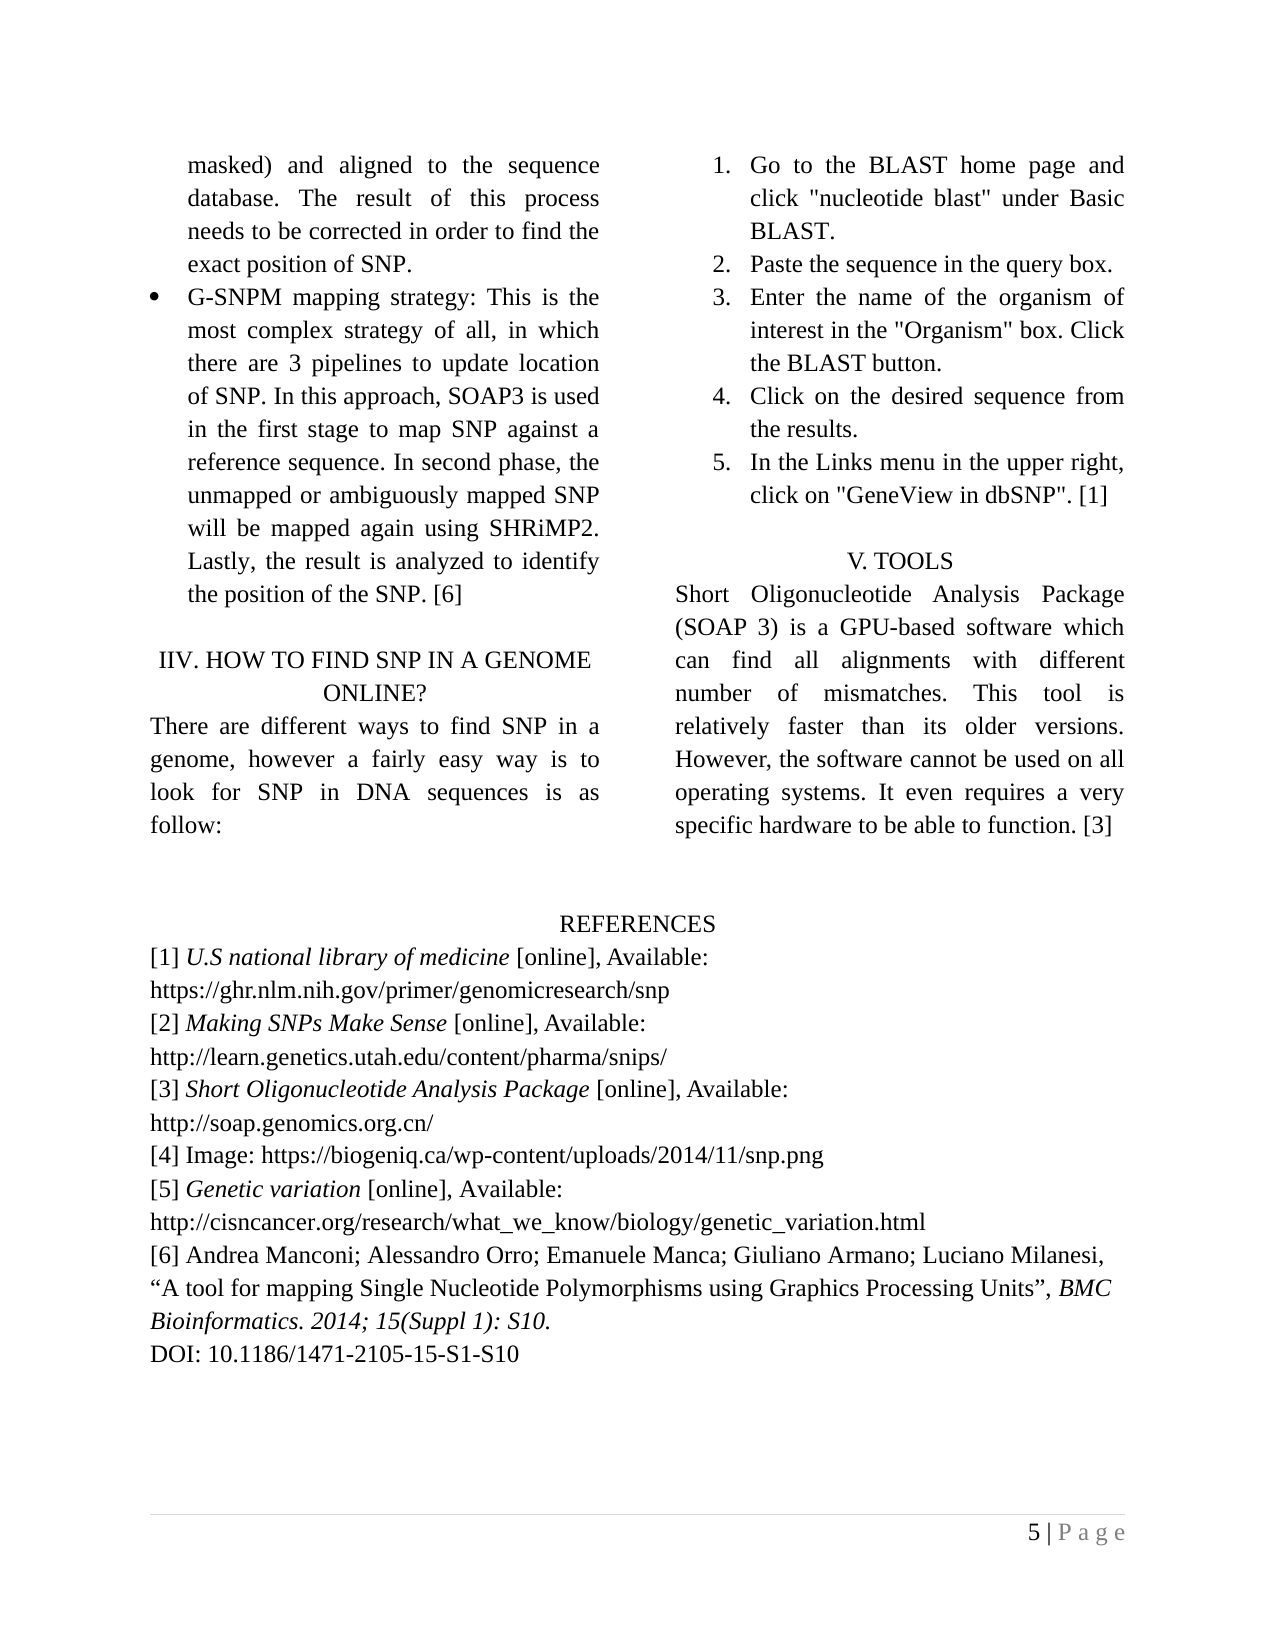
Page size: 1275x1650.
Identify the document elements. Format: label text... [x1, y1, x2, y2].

list Enter the name of the organism of interest in the "Organism" box. Click the BLAST button. [712, 282, 1125, 377]
text [2] Making SNPs Make Sense [online], Available: [150, 1008, 1125, 1037]
text [4] Image: https://biogeniq.ca/wp-content/uploads/2014/11/snp.png [150, 1141, 1125, 1169]
text DOI: 10.1186/1471-2105-15-S1-S10 [150, 1339, 1125, 1367]
text http://cisncancer.org/research/what_we_know/biology/genetic_variation.html [150, 1207, 1125, 1235]
text http://learn.genetics.utah.edu/content/pharma/snips/ [150, 1042, 1125, 1070]
list G-SNPM mapping strategy: This is the most complex strategy of all, in which there are 3 pipelines to update location of SNP. In this approach, SOAP3 is used in the first stage to map SNP against a reference sequence. In second phase, the unmapped or ambiguously mapped SNP will be mapped again using SHRiMP2. Lastly, the result is analyzed to identify the position of the SNP. [6] [150, 282, 600, 608]
text REFERENCES [150, 909, 1125, 938]
text There are different ways to find SNP in a genome, however a fairly easy way is to look for SNP in DNA sequences is as follow: [150, 711, 600, 839]
list Go to the BLAST home page and click "nucleotide blast" under Basic BLAST. [712, 150, 1125, 245]
text https://ghr.nlm.nih.gov/primer/genomicresearch/snp [150, 976, 1125, 1004]
list Click on the desired sequence from the results. [712, 381, 1125, 443]
text IIV. HOW TO FIND SNP IN A GENOME ONLINE? [150, 645, 600, 707]
text [5] Genetic variation [online], Available: [150, 1174, 1125, 1202]
list In the Links menu in the upper right, click on "GeneView in dbSNP". [1] [712, 447, 1125, 509]
text V. TOOLS [675, 546, 1125, 575]
text http://soap.genomics.org.cn/ [150, 1108, 1125, 1136]
text [3] Short Oligonucleotide Analysis Package [online], Available: [150, 1074, 1125, 1103]
text [1] U.S national library of medicine [online], Available: [150, 942, 1125, 971]
text Short Oligonucleotide Analysis Package (SOAP 3) is a GPU-based software which can find all alignments with different number of mismatches. This tool is relatively faster than its older versions. However, the software cannot be used on all operating systems. It even requires a very specific hardware to be able to function. [3] [675, 579, 1125, 839]
list Paste the sequence in the query box. [712, 249, 1125, 278]
text [6] Andrea Manconi; Alessandro Orro; Emanuele Manca; Giuliano Armano; Luciano Milanesi, “A tool for mapping Single Nucleotide Polymorphisms using Graphics Processing Units”, BMC Bioinformatics. 2014; 15(Suppl 1): S10. [150, 1240, 1125, 1334]
